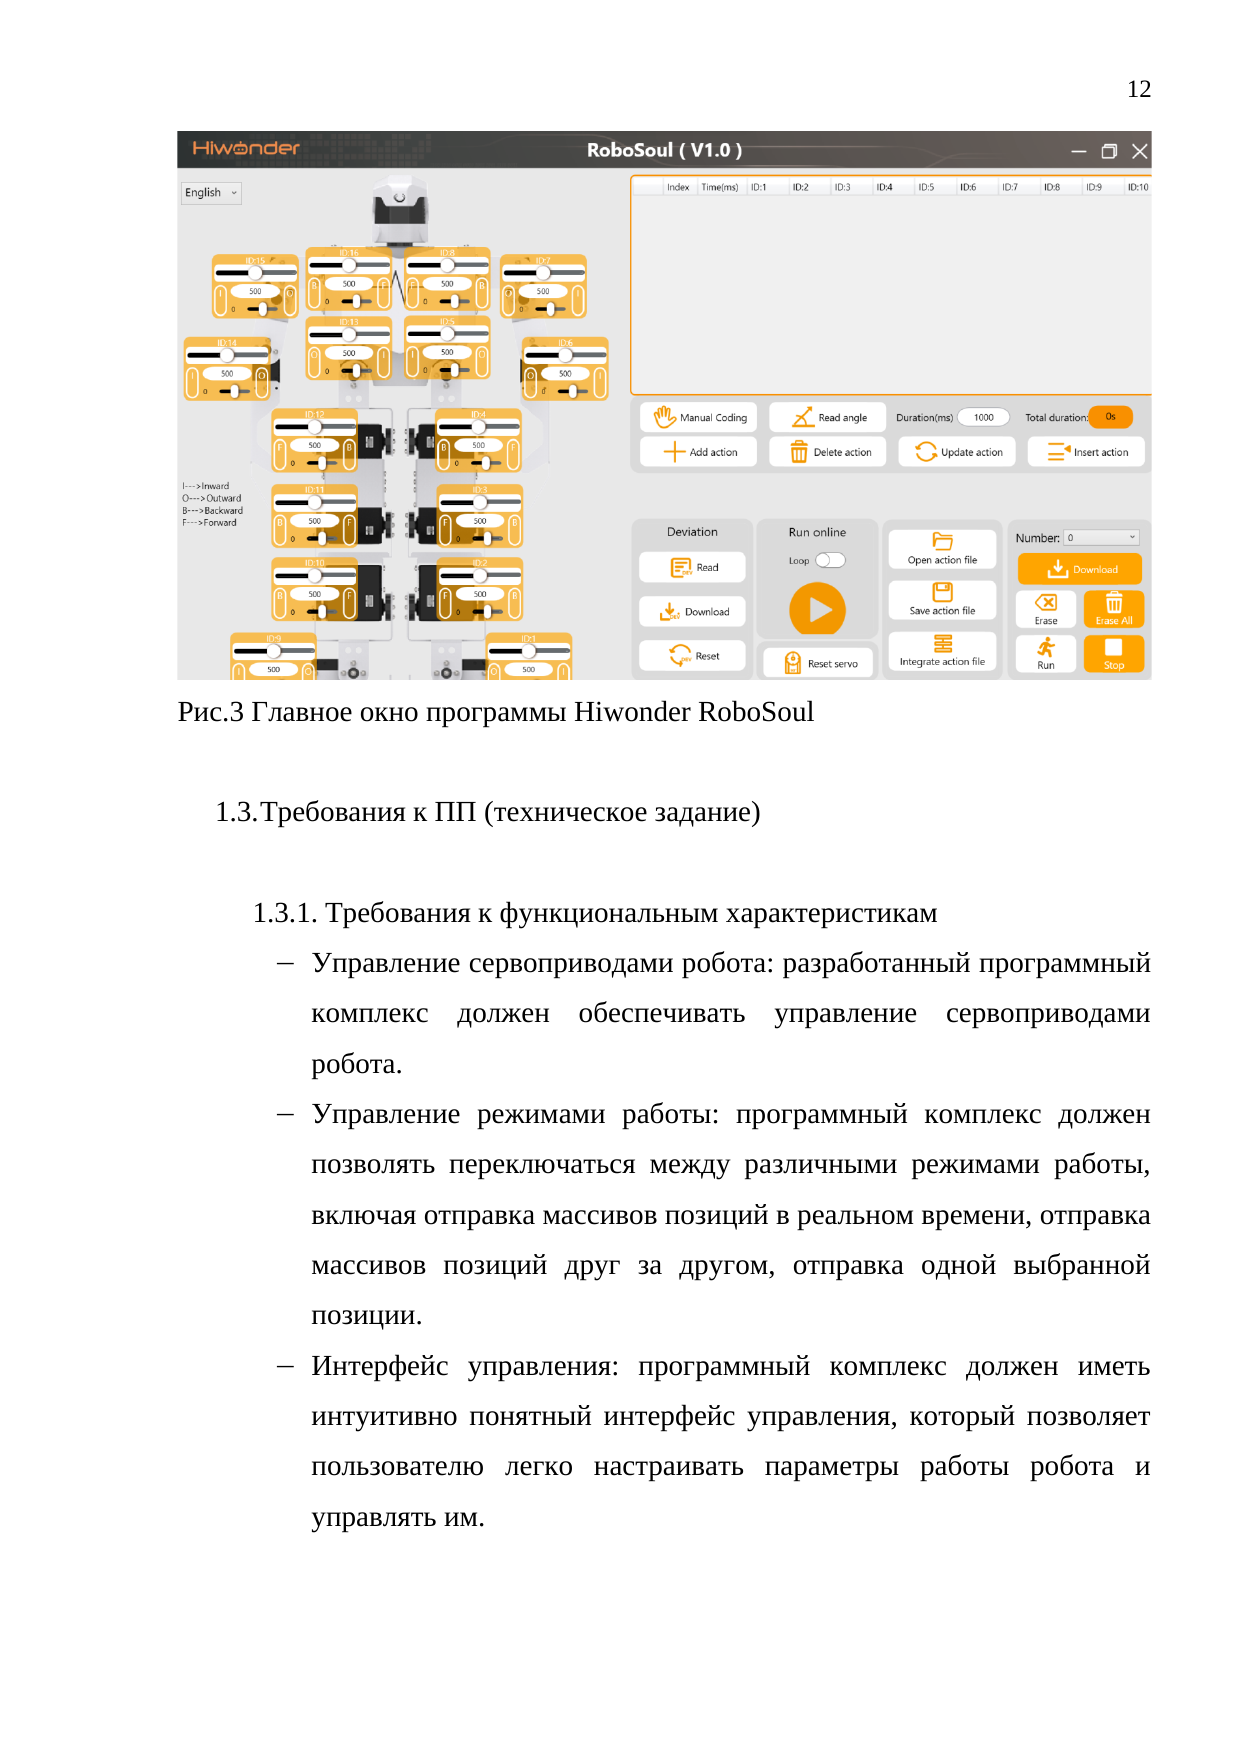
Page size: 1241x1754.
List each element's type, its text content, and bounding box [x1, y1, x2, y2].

subtitle Требования к ПП (техническое задание) [215, 794, 1152, 828]
list Управление сервоприводами робота: разработанный программный комплекс должен обеспечивать управление сервоприводами робота. [274, 945, 1152, 1079]
list Управление режимами работы: программный комплекс должен позволять переключаться между различными режимами работы, включая отправка массивов позиций в реальном времени, отправка массивов позиций друг за другом, отправка одной выбранной позиции. [274, 1096, 1152, 1331]
picture [177, 131, 1152, 680]
text Рис.3 Главное окно программы Hiwonder RoboSoul [177, 694, 1152, 727]
subtitle Требования к функциональным характеристикам [252, 895, 1152, 928]
